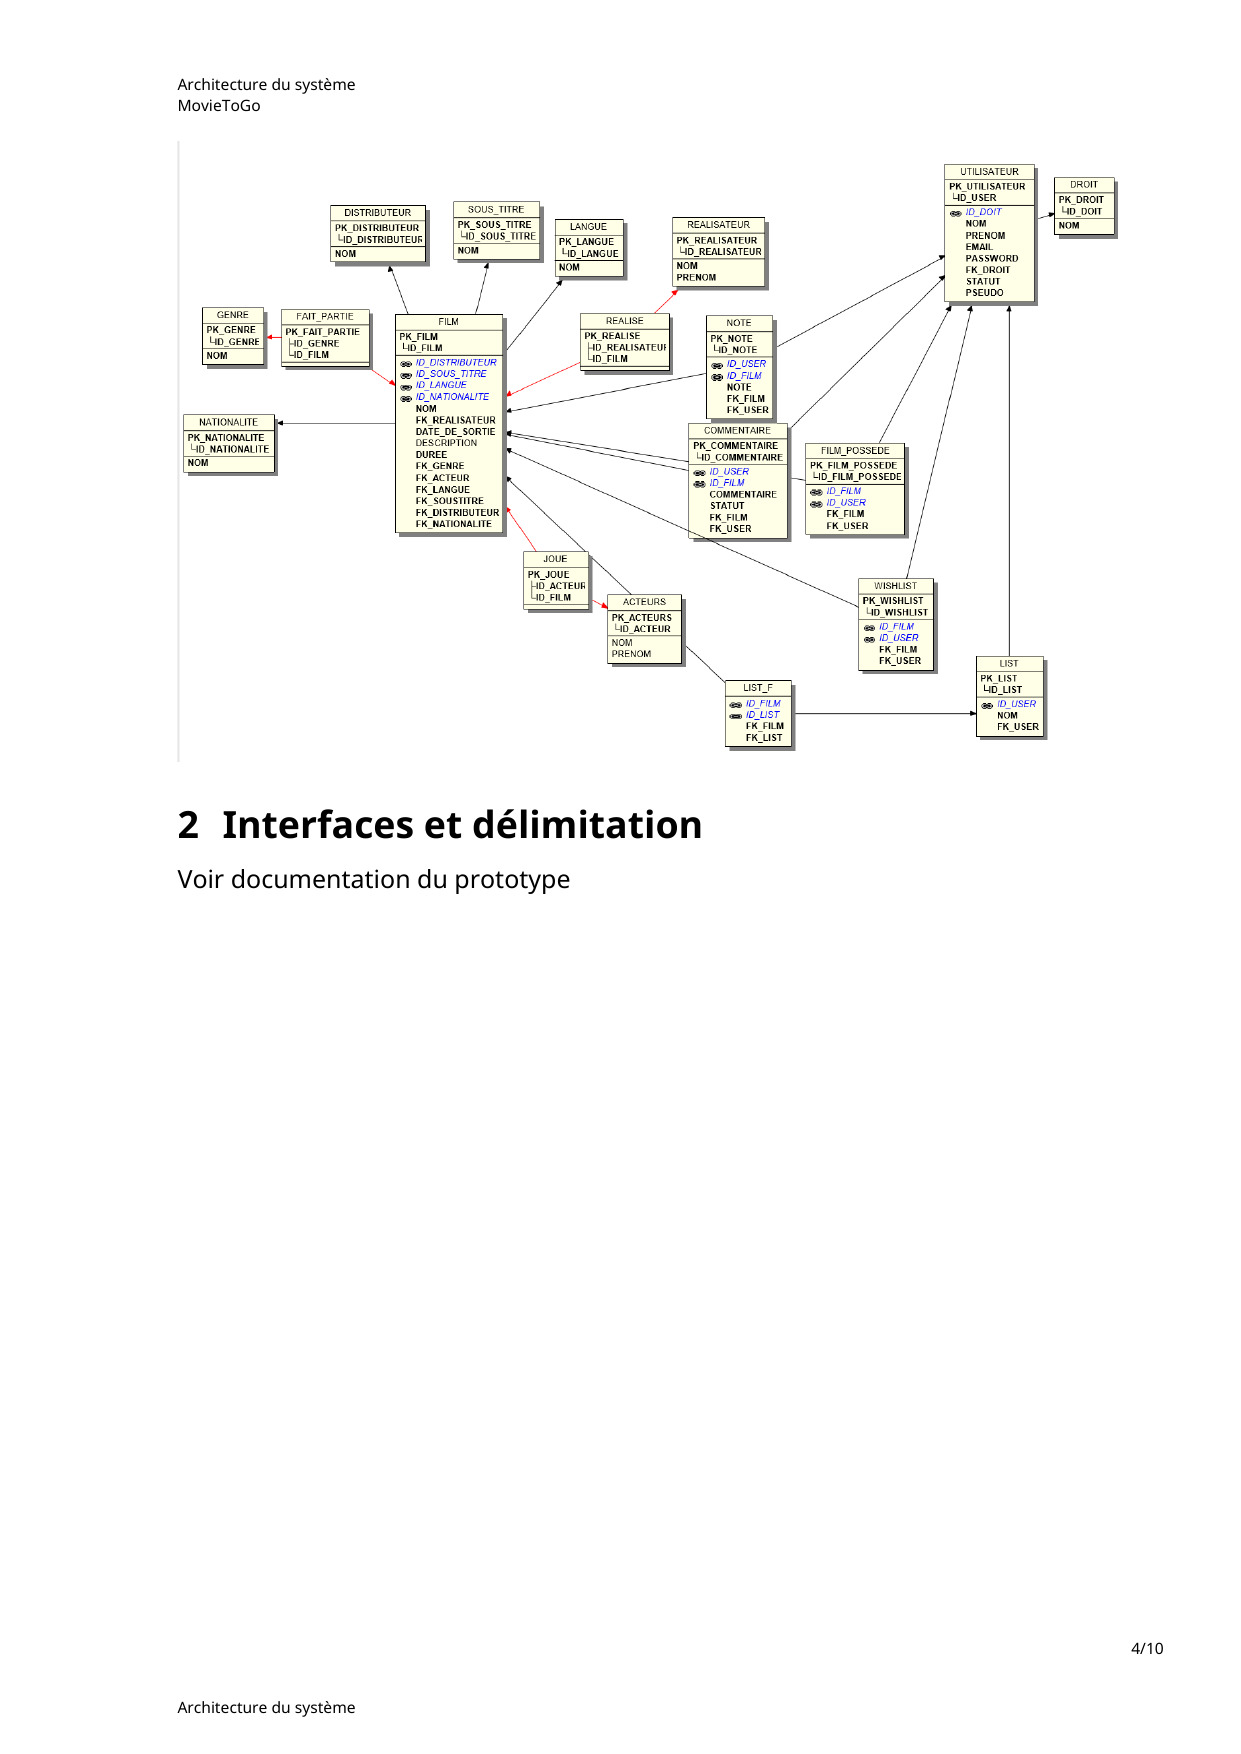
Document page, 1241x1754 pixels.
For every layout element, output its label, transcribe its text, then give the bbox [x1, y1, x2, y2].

subtitle Interfaces et délimitation [177, 799, 1122, 849]
text Voir documentation du prototype [177, 861, 1122, 895]
picture [177, 141, 1121, 762]
